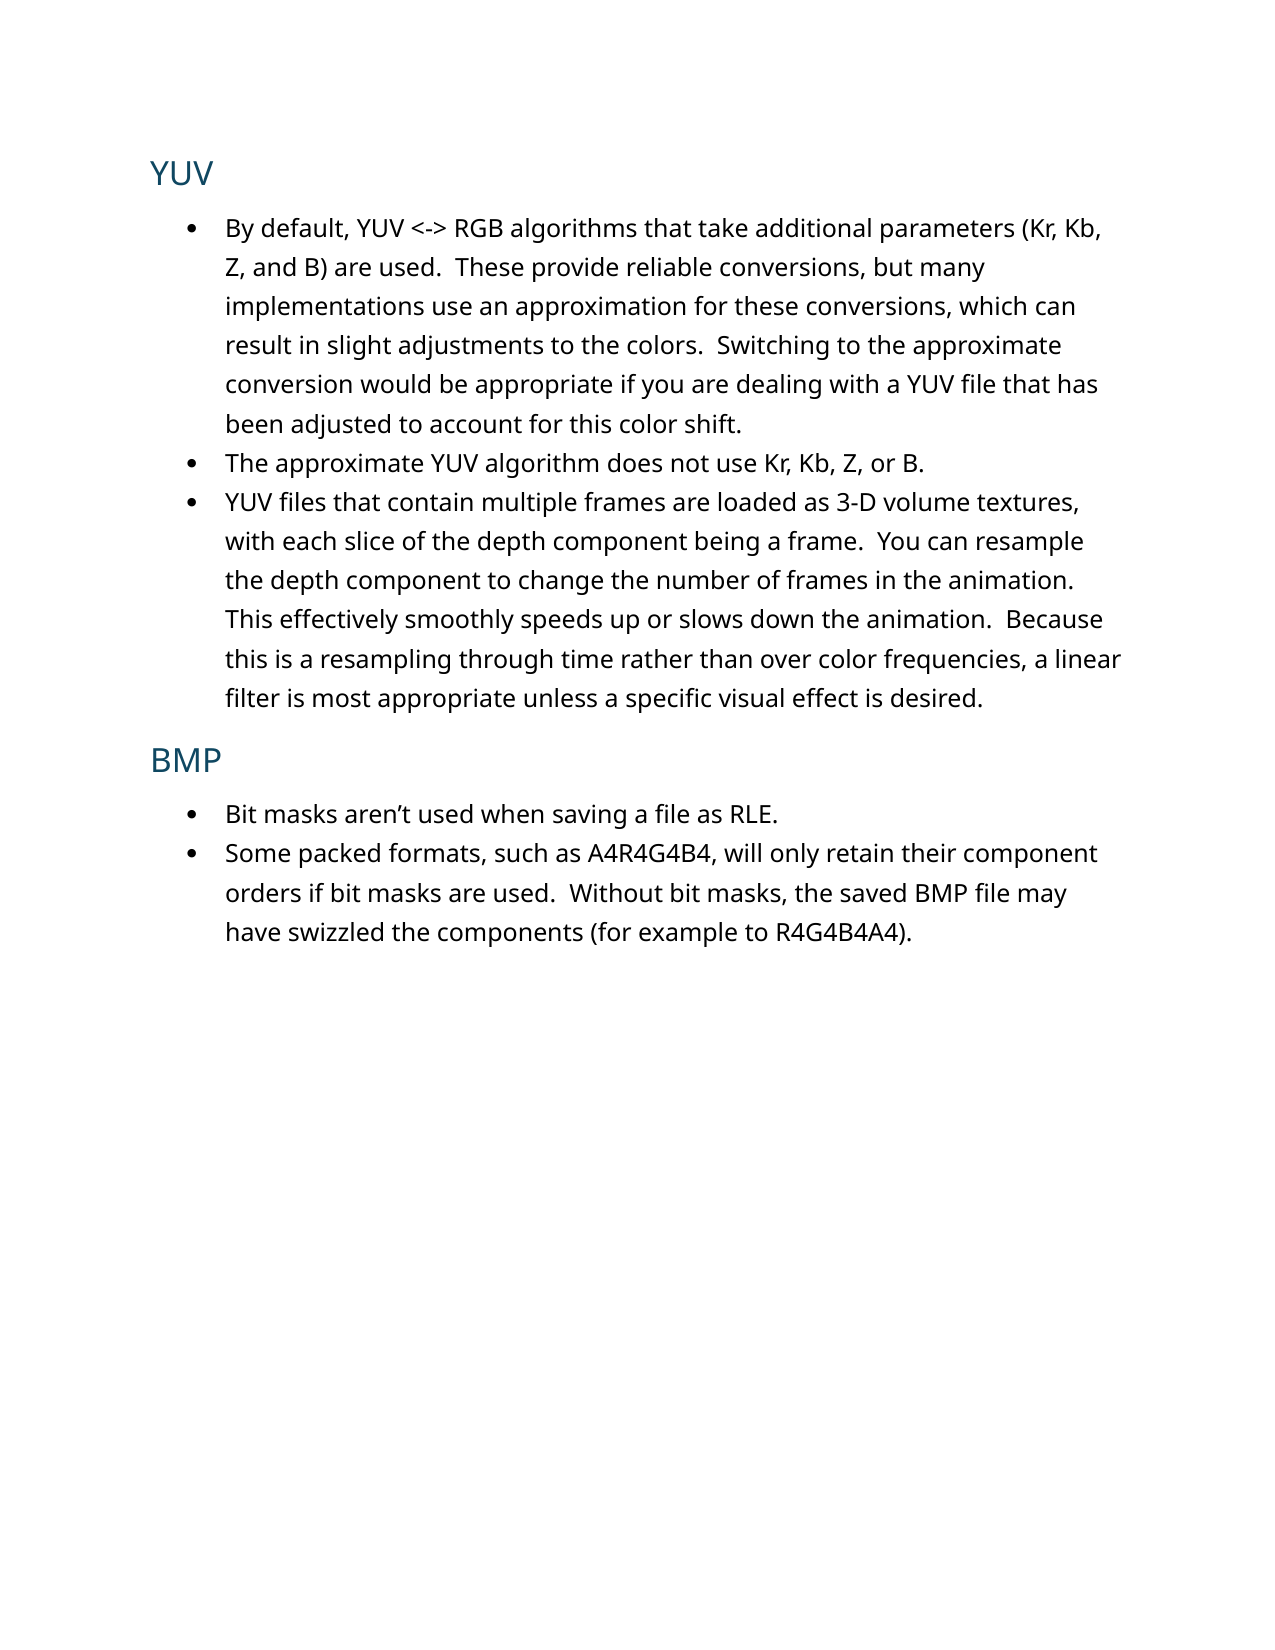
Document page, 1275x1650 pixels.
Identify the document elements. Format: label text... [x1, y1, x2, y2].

subtitle YUV [150, 150, 1125, 195]
list The approximate YUV algorithm does not use Kr, Kb, Z, or B. [187, 446, 1125, 479]
list Some packed formats, such as A4R4G4B4, will only retain their component orders if bit masks are used. Without bit masks, the saved BMP file may have swizzled the components (for example to R4G4B4A4). [187, 836, 1125, 948]
list Bit masks aren’t used when saving a file as RLE. [187, 797, 1125, 831]
subtitle BMP [150, 736, 1125, 782]
